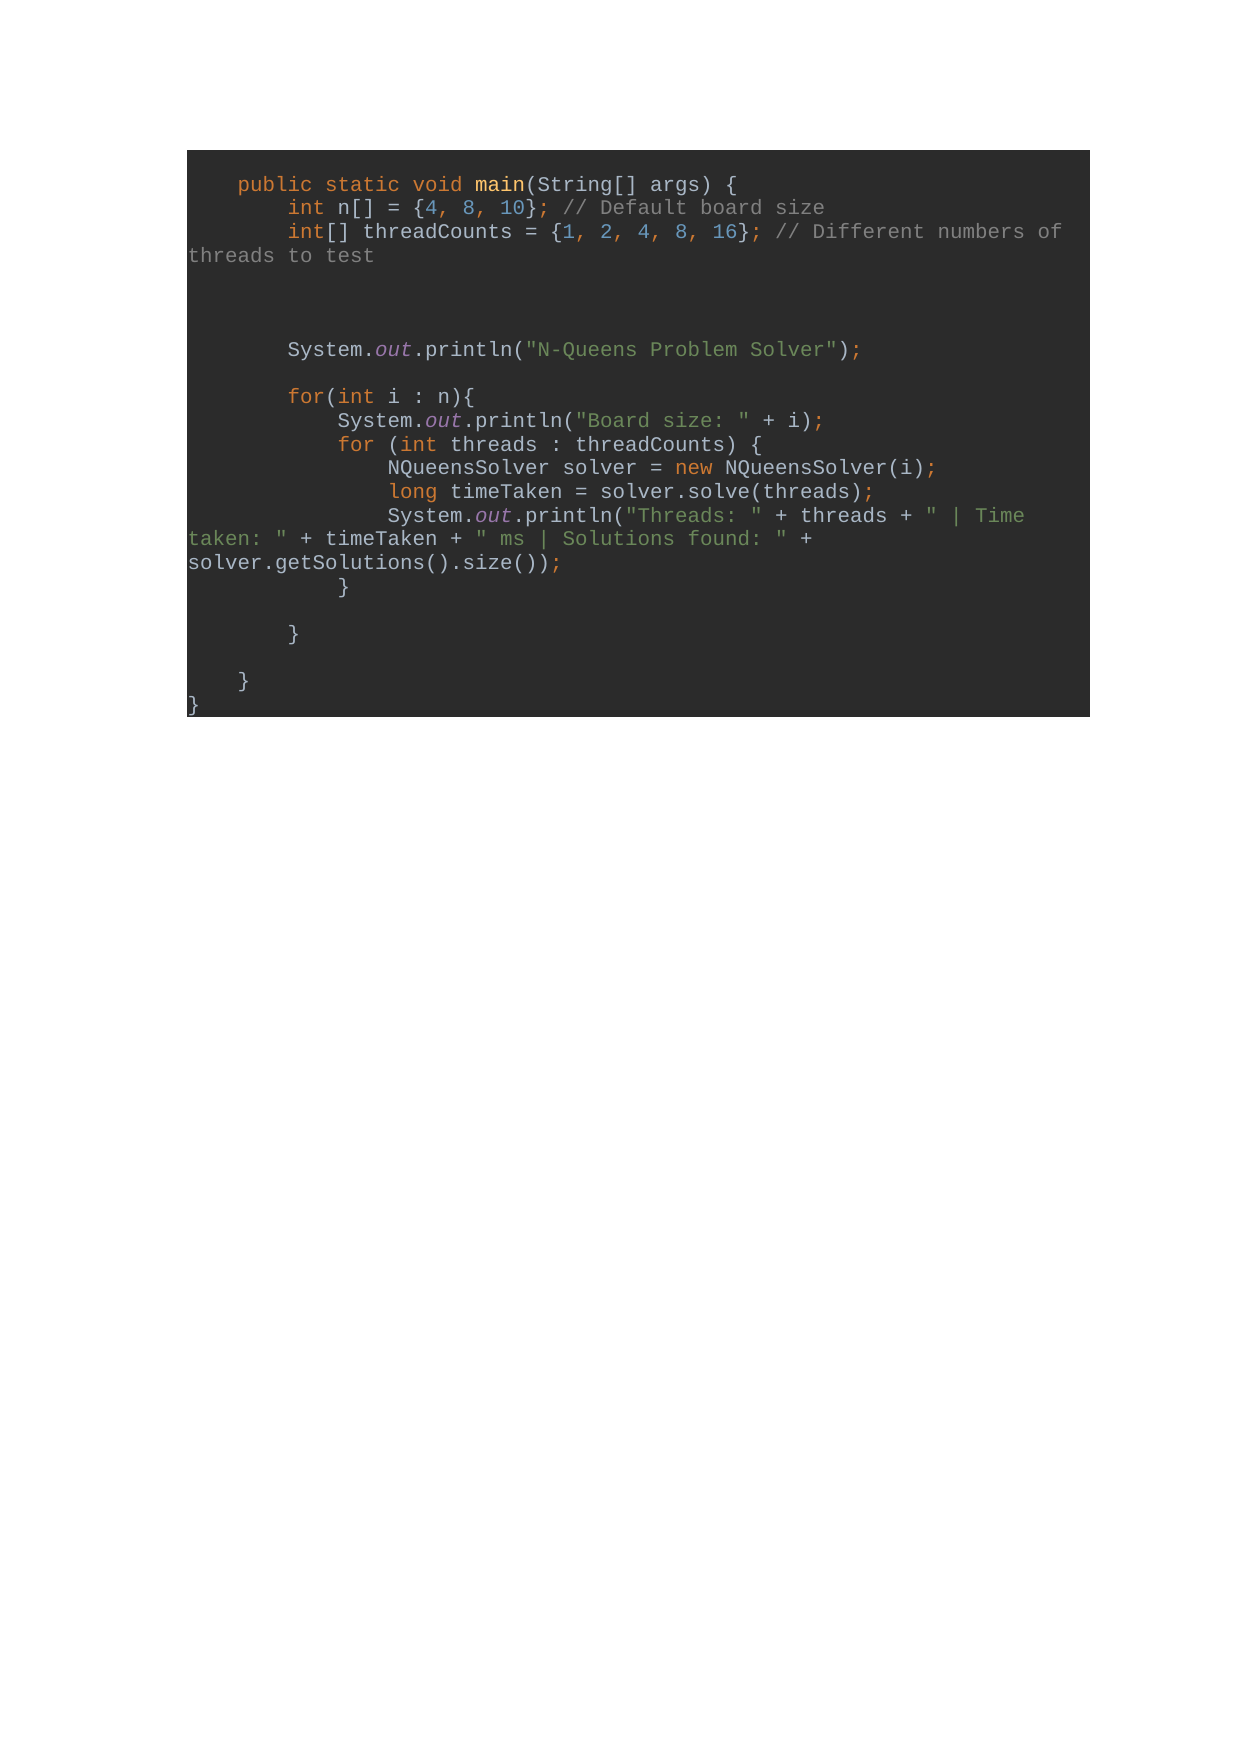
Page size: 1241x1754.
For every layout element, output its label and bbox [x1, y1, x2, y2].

text [187, 150, 1090, 717]
